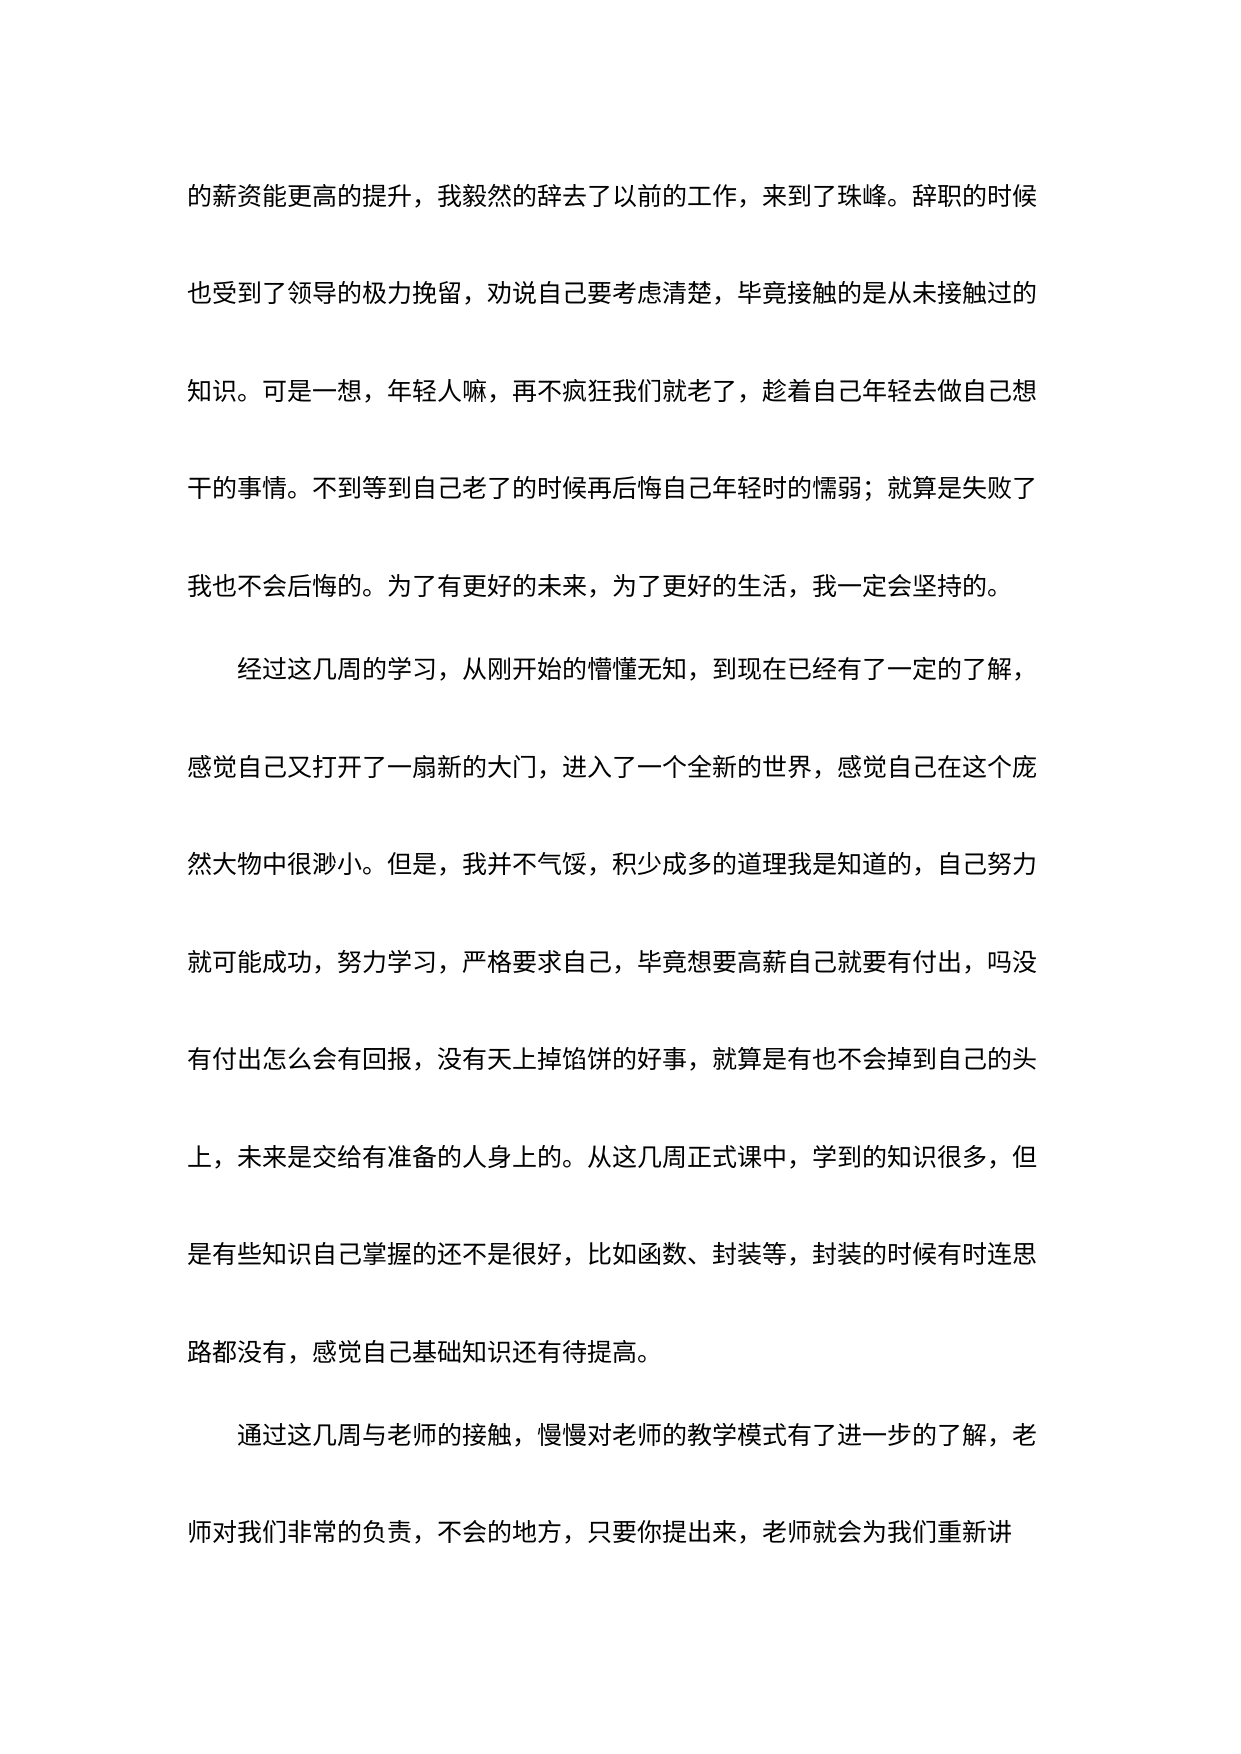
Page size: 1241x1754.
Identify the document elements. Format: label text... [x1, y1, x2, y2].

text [187, 162, 1053, 617]
text 经过这几周的学习，从刚开始的懵懂无知，到现在已经有了一定的了解，感觉自己又打开了一扇新的大门，进入了一个全新的世界，感觉自己在这个庞然大物中很渺小。但是，我并不气馁，积少成多的道理我是知道的，自己努力就可能成功，努力学习，严格要求自己，毕竟想要高薪自己就要有付出，吗没有付出怎么会有回报，没有天上掉馅饼的好事，就算是有也不会掉到自己的头上，未来是交给有准备的人身上的。从这几周正式课中，学到的知识很多，但是有些知识自己掌握的还不是很好，比如函数、封装等，封装的时候有时连思路都没有，感觉自己基础知识还有待提高。 [187, 635, 1053, 1383]
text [187, 1401, 1053, 1563]
